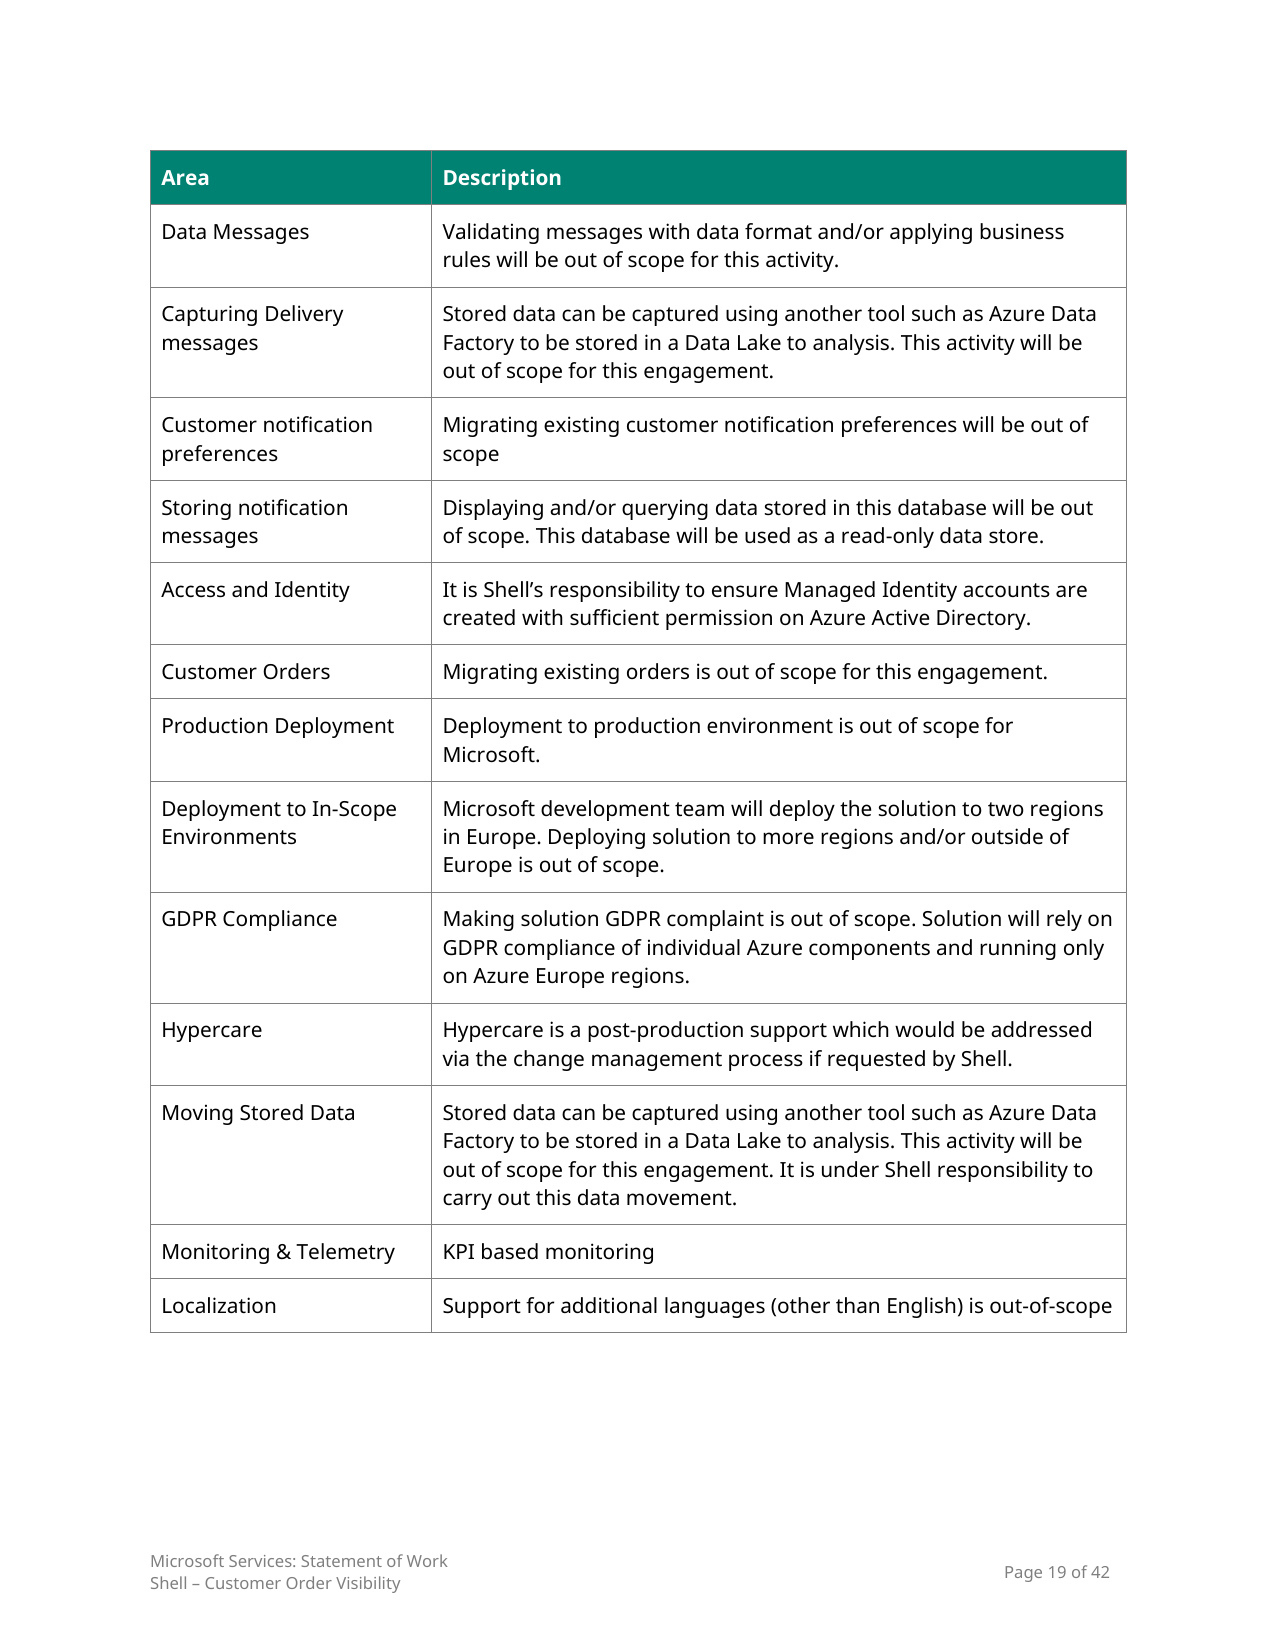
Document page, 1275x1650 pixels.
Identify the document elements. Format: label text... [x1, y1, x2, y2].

table_cell KPI based monitoring [432, 1225, 1126, 1278]
table_cell Migrating existing customer notification preferences will be out of scope [432, 398, 1126, 479]
table_header Area [151, 151, 431, 204]
table_cell Deployment to In-Scope Environments [151, 782, 431, 892]
table_cell Capturing Delivery messages [151, 288, 431, 397]
table_header Description [432, 151, 1126, 204]
table_cell Hypercare is a post-production support which would be addressed via the change management process if requested by Shell. [432, 1004, 1126, 1085]
table_cell Moving Stored Data [151, 1086, 431, 1224]
table_cell Stored data can be captured using another tool such as Azure Data Factory to be stored in a Data Lake to analysis. This activity will be out of scope for this engagement. It is under Shell responsibility to carry out this data movement. [432, 1086, 1126, 1224]
table_cell Displaying and/or querying data stored in this database will be out of scope. This database will be used as a read-only data store. [432, 481, 1126, 562]
table_cell Support for additional languages (other than English) is out-of-scope [432, 1279, 1126, 1332]
table_cell GDPR Compliance [151, 893, 431, 1002]
table_cell Monitoring & Telemetry [151, 1225, 431, 1278]
table_cell Hypercare [151, 1004, 431, 1085]
table_cell Data Messages [151, 205, 431, 286]
table_cell Storing notification messages [151, 481, 431, 562]
table_cell Validating messages with data format and/or applying business rules will be out of scope for this activity. [432, 205, 1126, 286]
table_cell Migrating existing orders is out of scope for this engagement. [432, 645, 1126, 698]
table_cell Customer notification preferences [151, 398, 431, 479]
table_cell It is Shell’s responsibility to ensure Managed Identity accounts are created with sufficient permission on Azure Active Directory. [432, 563, 1126, 644]
table_cell Stored data can be captured using another tool such as Azure Data Factory to be stored in a Data Lake to analysis. This activity will be out of scope for this engagement. [432, 288, 1126, 397]
table_cell Access and Identity [151, 563, 431, 644]
table_cell Customer Orders [151, 645, 431, 698]
table_cell Production Deployment [151, 699, 431, 781]
table_cell Deployment to production environment is out of scope for Microsoft. [432, 699, 1126, 781]
table_cell Microsoft development team will deploy the solution to two regions in Europe. Deploying solution to more regions and/or outside of Europe is out of scope. [432, 782, 1126, 892]
table_cell Localization [151, 1279, 431, 1332]
table_cell Making solution GDPR complaint is out of scope. Solution will rely on GDPR compliance of individual Azure components and running only on Azure Europe regions. [432, 893, 1126, 1002]
